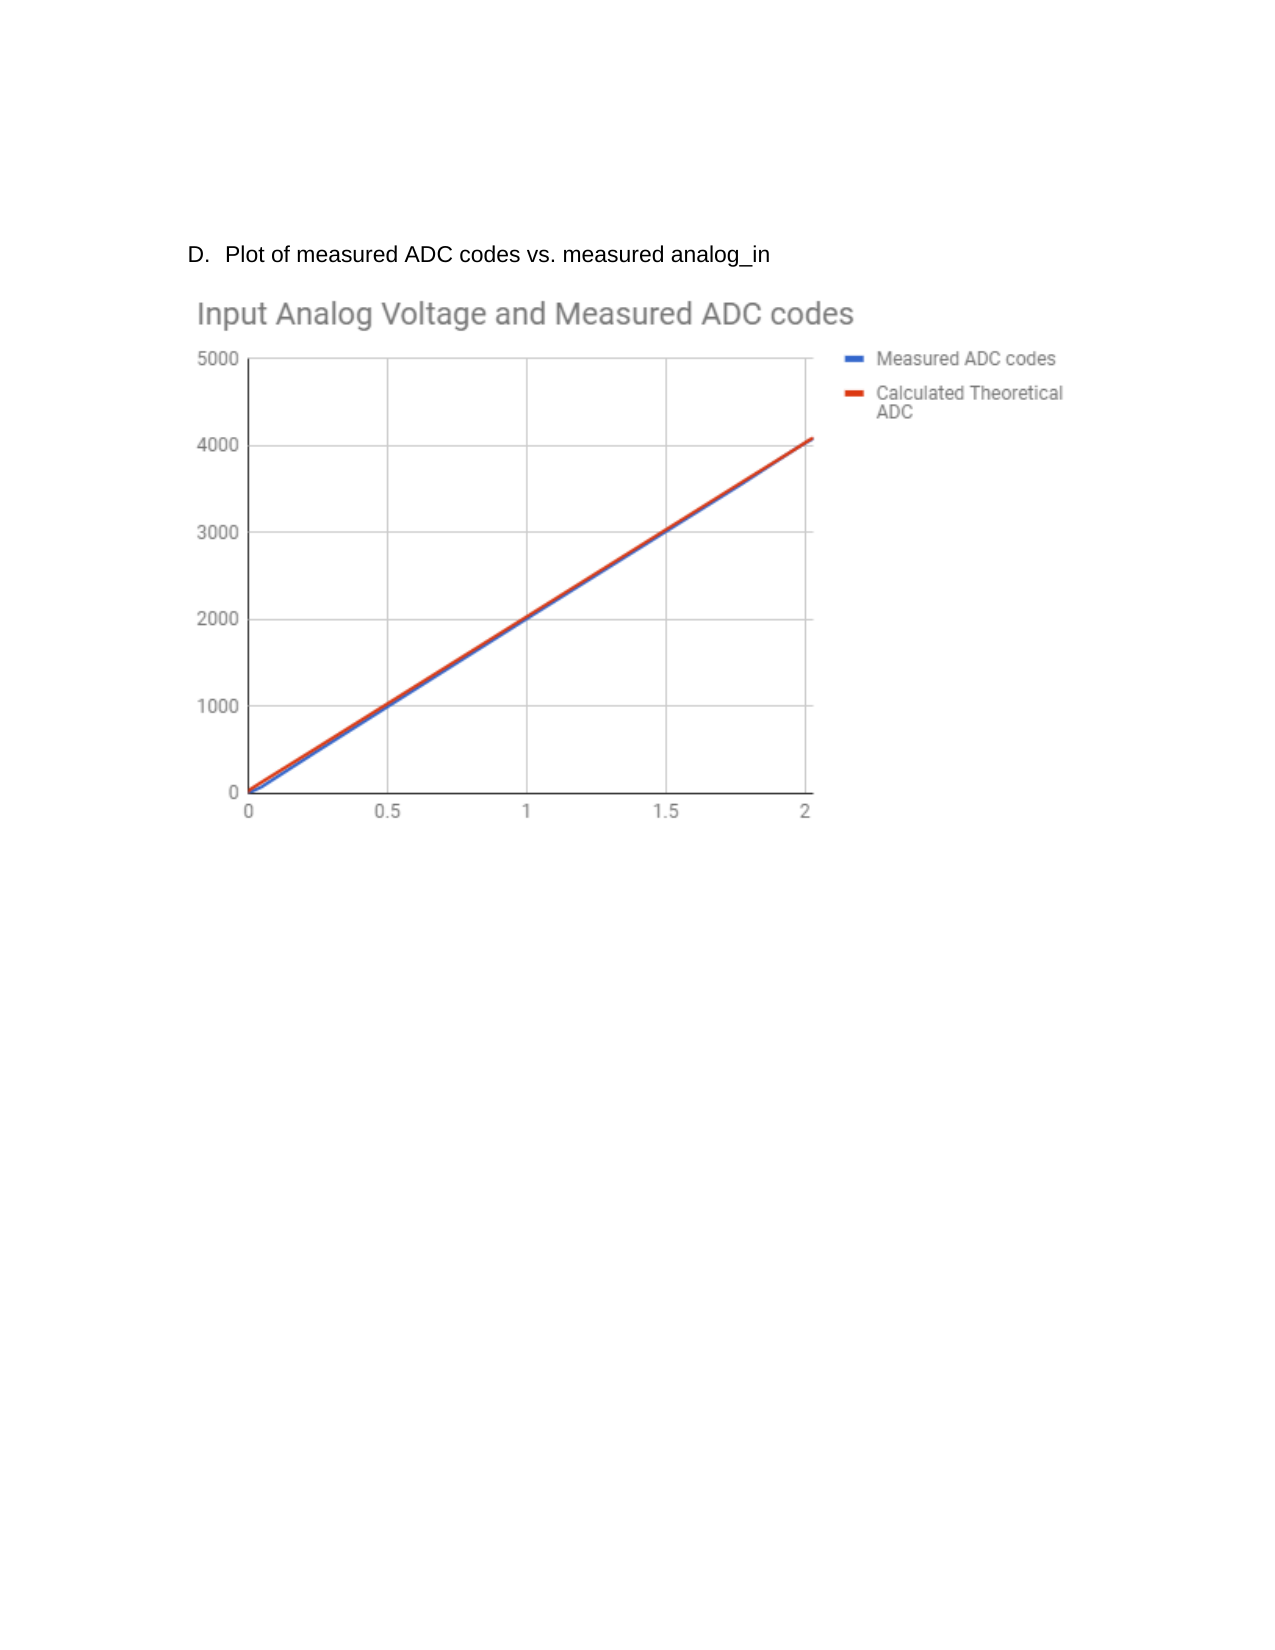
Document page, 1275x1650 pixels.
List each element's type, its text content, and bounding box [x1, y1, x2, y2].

list Plot of measured ADC codes vs. measured analog_in [187, 241, 1125, 267]
picture [168, 270, 1107, 851]
